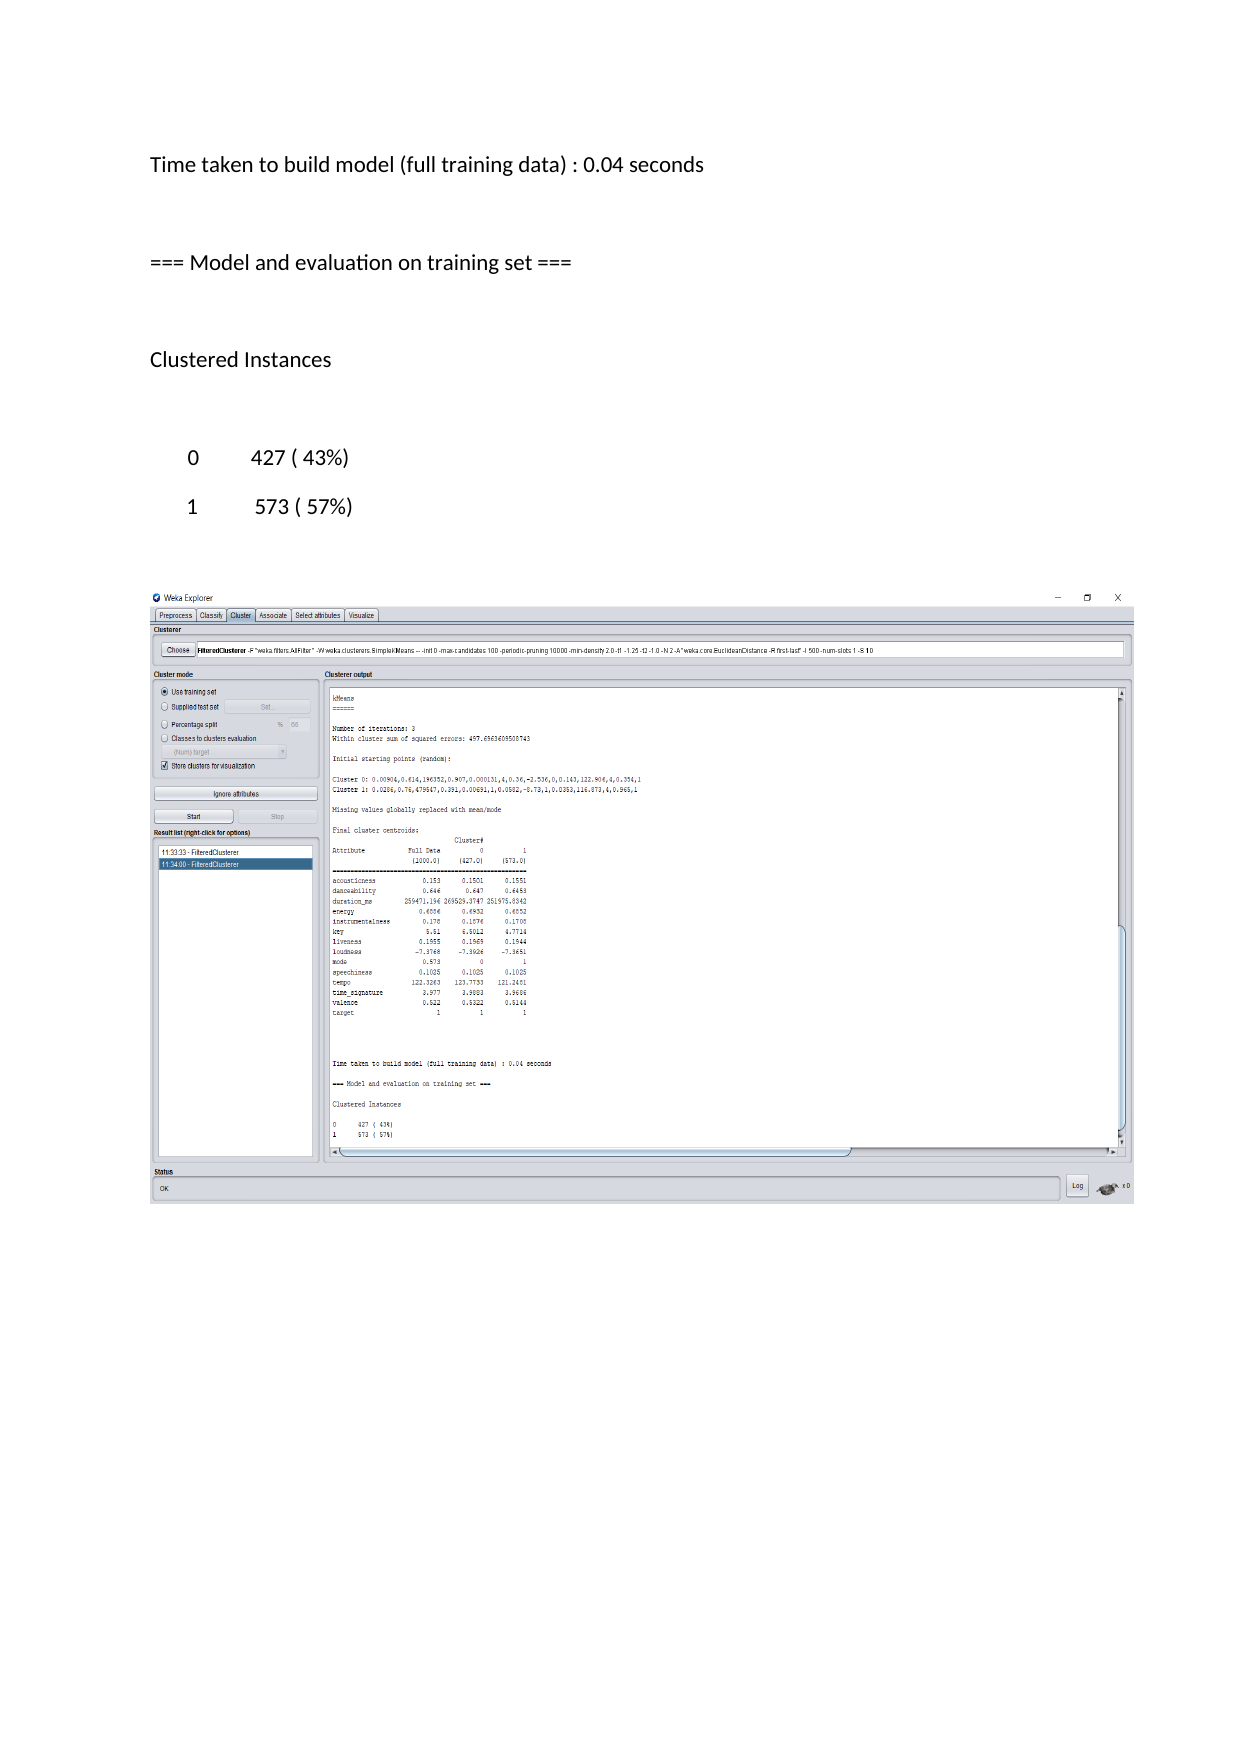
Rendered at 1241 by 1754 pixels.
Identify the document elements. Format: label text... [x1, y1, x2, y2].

picture [150, 589, 1134, 1204]
text 1 573 ( 57%) [150, 492, 1090, 520]
text Time taken to build model (full training data) : 0.04 seconds [150, 150, 1090, 178]
text === Model and evaluation on training set === [150, 248, 1090, 276]
text Clustered Instances [150, 345, 1090, 373]
list 427 ( 43%) [187, 443, 1090, 471]
